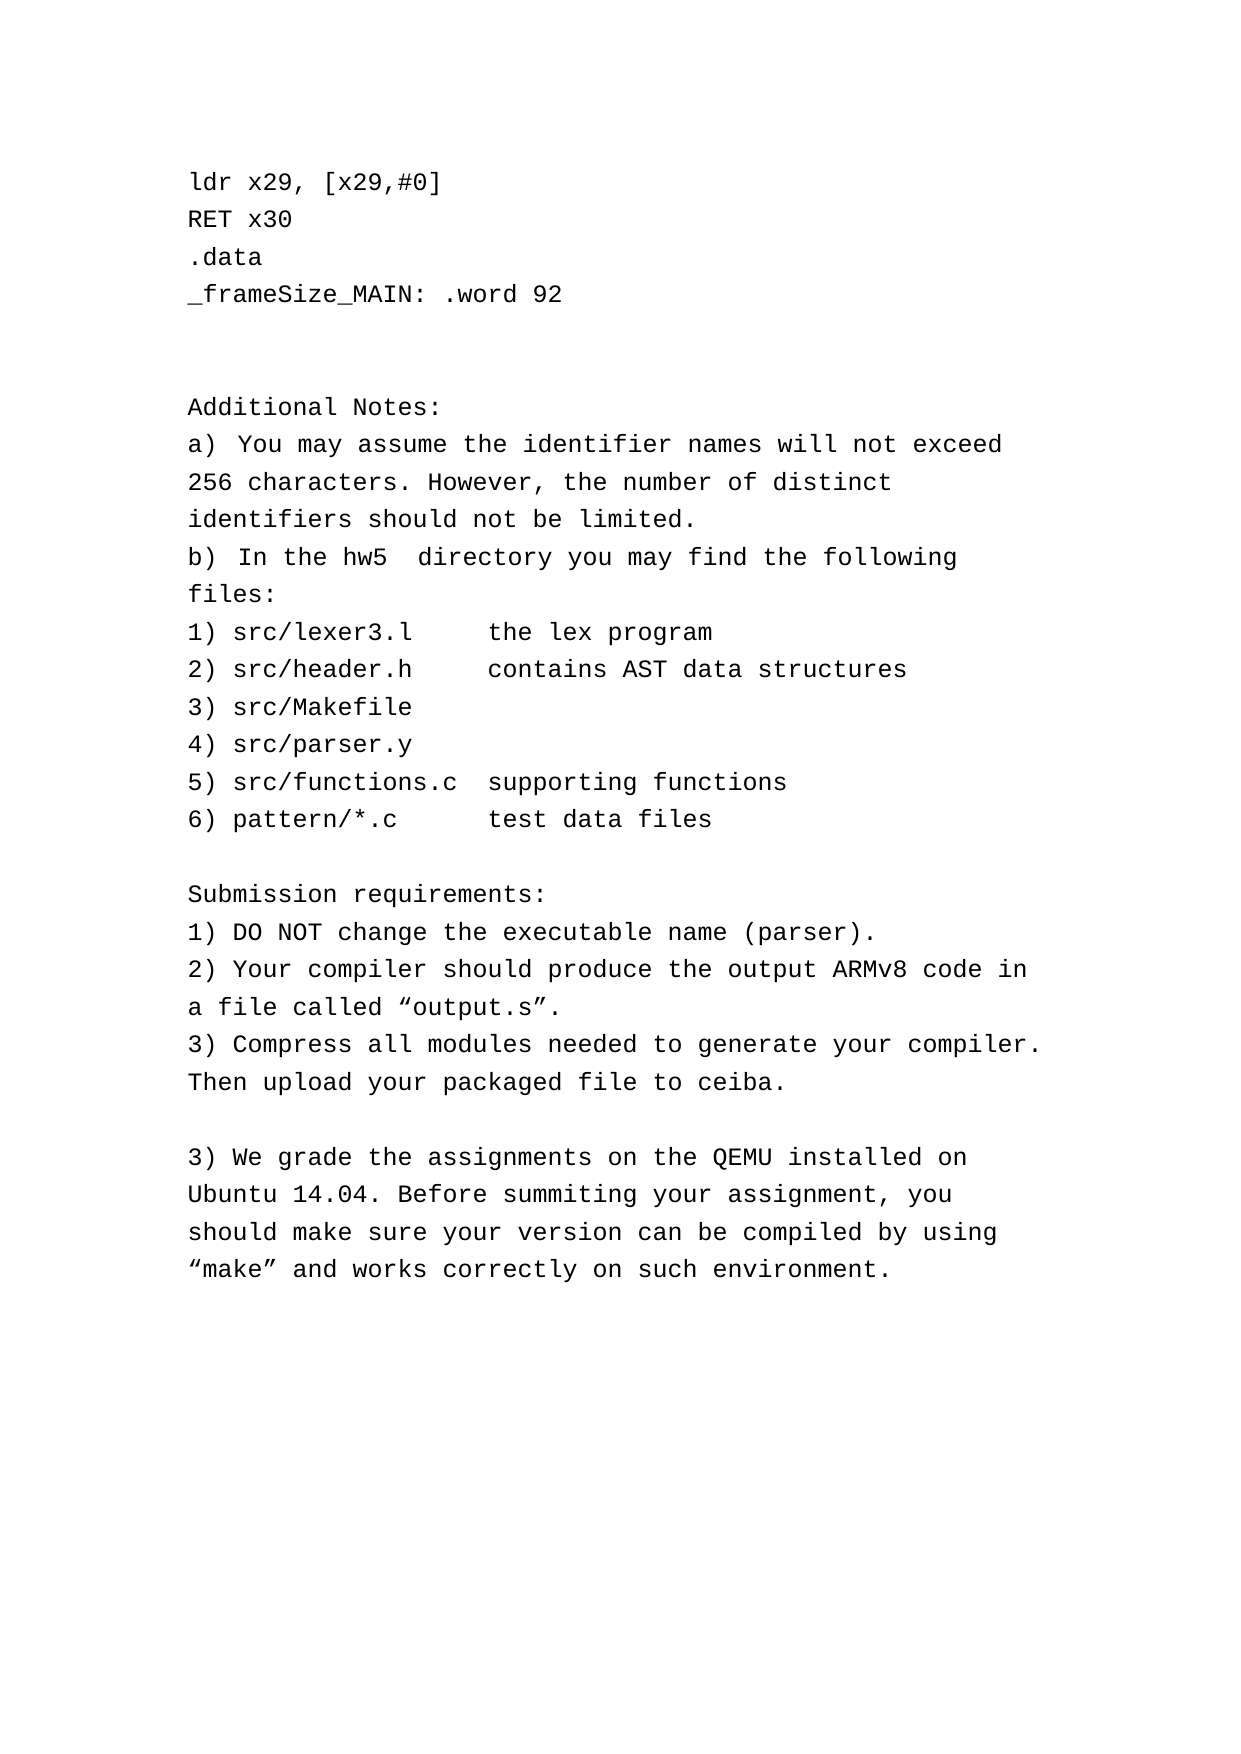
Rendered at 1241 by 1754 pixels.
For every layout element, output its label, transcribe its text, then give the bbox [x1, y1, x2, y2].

text 5) src/functions.c supporting functions [187, 764, 1053, 802]
text Additional Notes: [187, 389, 1053, 427]
text _frameSize_MAIN: .word 92 [187, 277, 1053, 314]
text 2) src/header.h contains AST data structures [187, 652, 1053, 689]
text 4) src/parser.y [187, 727, 1053, 764]
text 2) Your compiler should produce the output ARMv8 code in a file called “output.s”. 3) Compress all modules needed to generate your compiler. Then upload your packaged file to ceiba. [187, 952, 1053, 1102]
text 6) pattern/*.c test data files [187, 802, 1053, 839]
text RET x30 [187, 202, 1053, 239]
text 3) src/Makefile [187, 689, 1053, 727]
text 1) src/lexer3.l the lex program [187, 614, 1053, 652]
text 1) DO NOT change the executable name (parser). [187, 914, 1053, 952]
text Submission requirements: [187, 877, 1053, 914]
text b) In the hw5 directory you may find the following files: [187, 539, 1053, 614]
text .data [187, 239, 1053, 277]
text ldr x29, [x29,#0] [187, 164, 1053, 202]
text a) You may assume the identifier names will not exceed 256 characters. However, the number of distinct identifiers should not be limited. [187, 427, 1053, 539]
text 3) We grade the assignments on the QEMU installed on Ubuntu 14.04. Before summiting your assignment, you should make sure your version can be compiled by using “make” and works correctly on such environment. [187, 1139, 1053, 1289]
